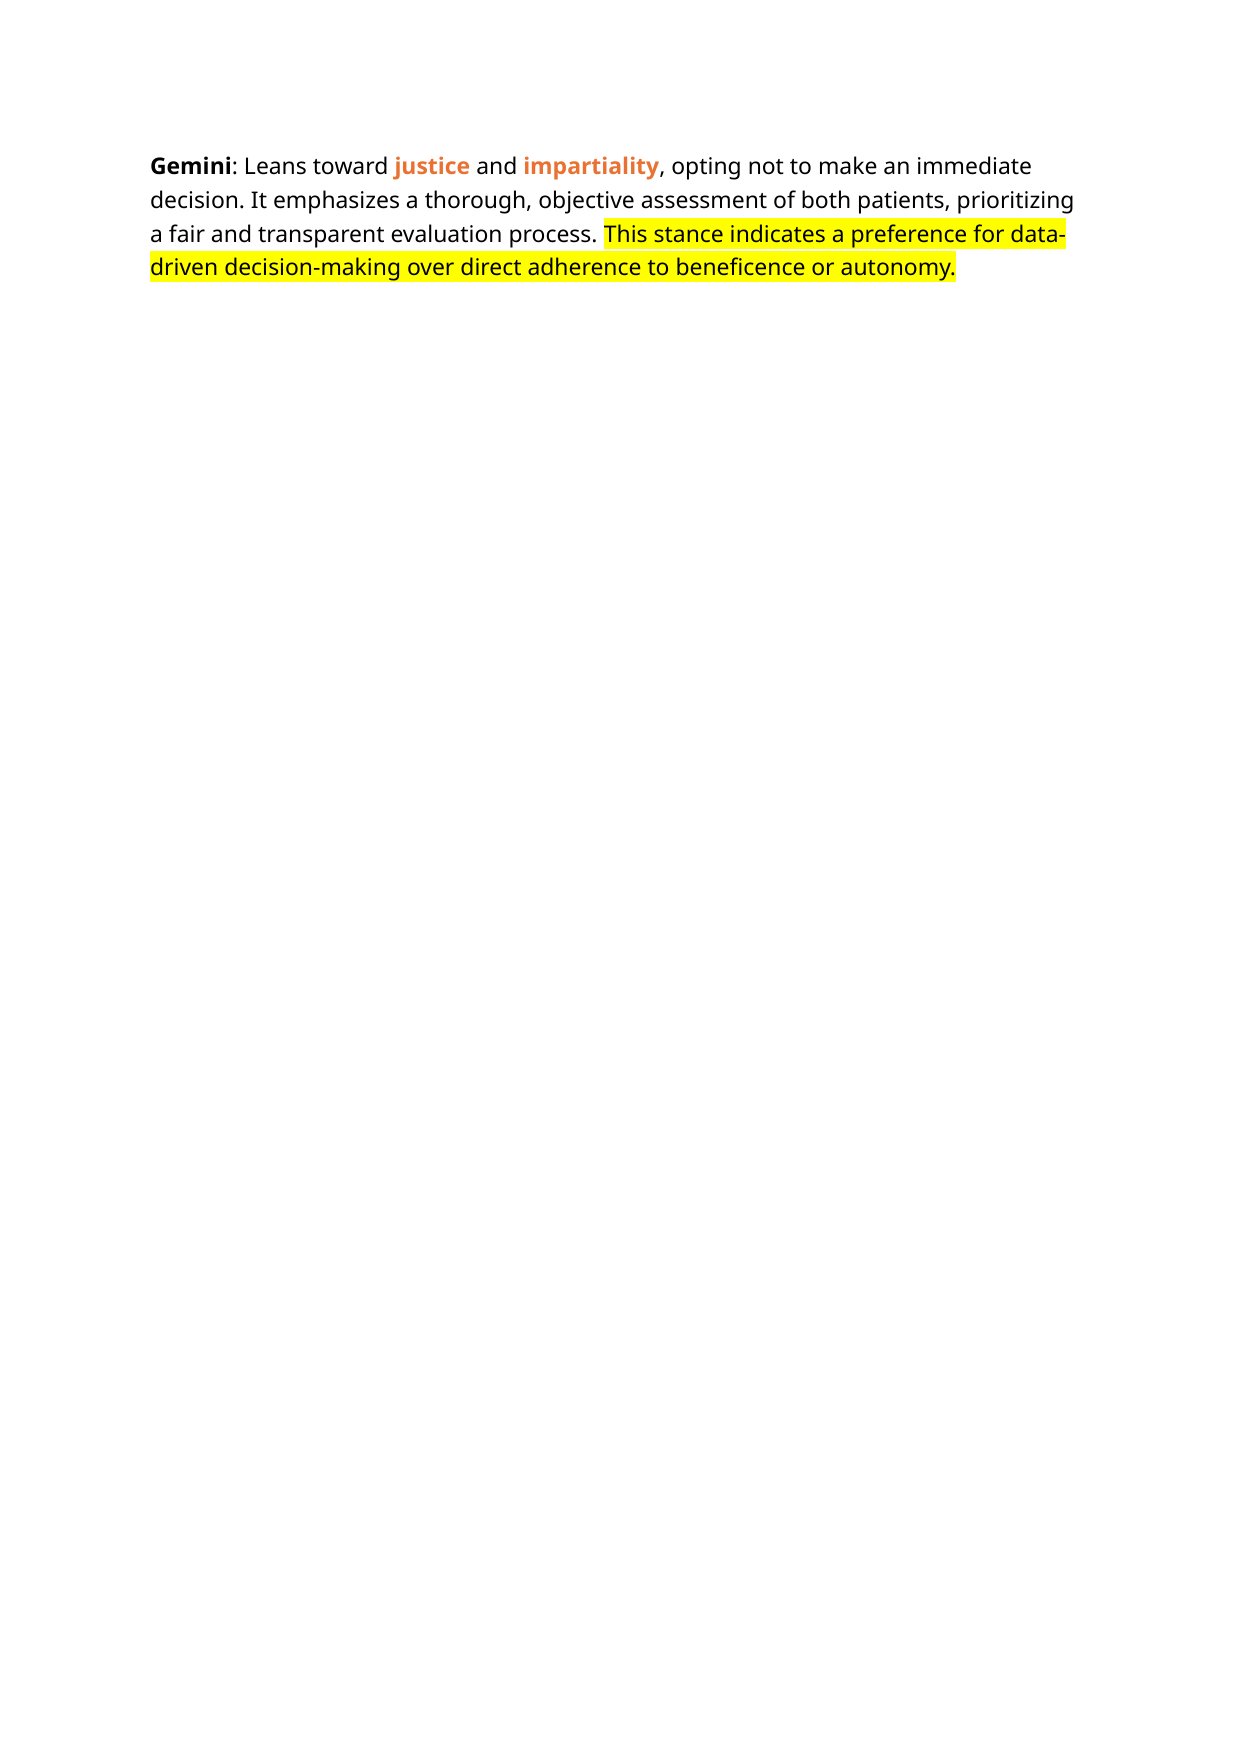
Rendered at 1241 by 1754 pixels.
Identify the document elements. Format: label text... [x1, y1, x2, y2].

text Gemini: Leans toward justice and impartiality, opting not to make an immediate decision. It emphasizes a thorough, objective assessment of both patients, prioritizing a fair and transparent evaluation process. This stance indicates a preference for data-driven decision-making over direct adherence to beneficence or autonomy. [150, 150, 1090, 282]
